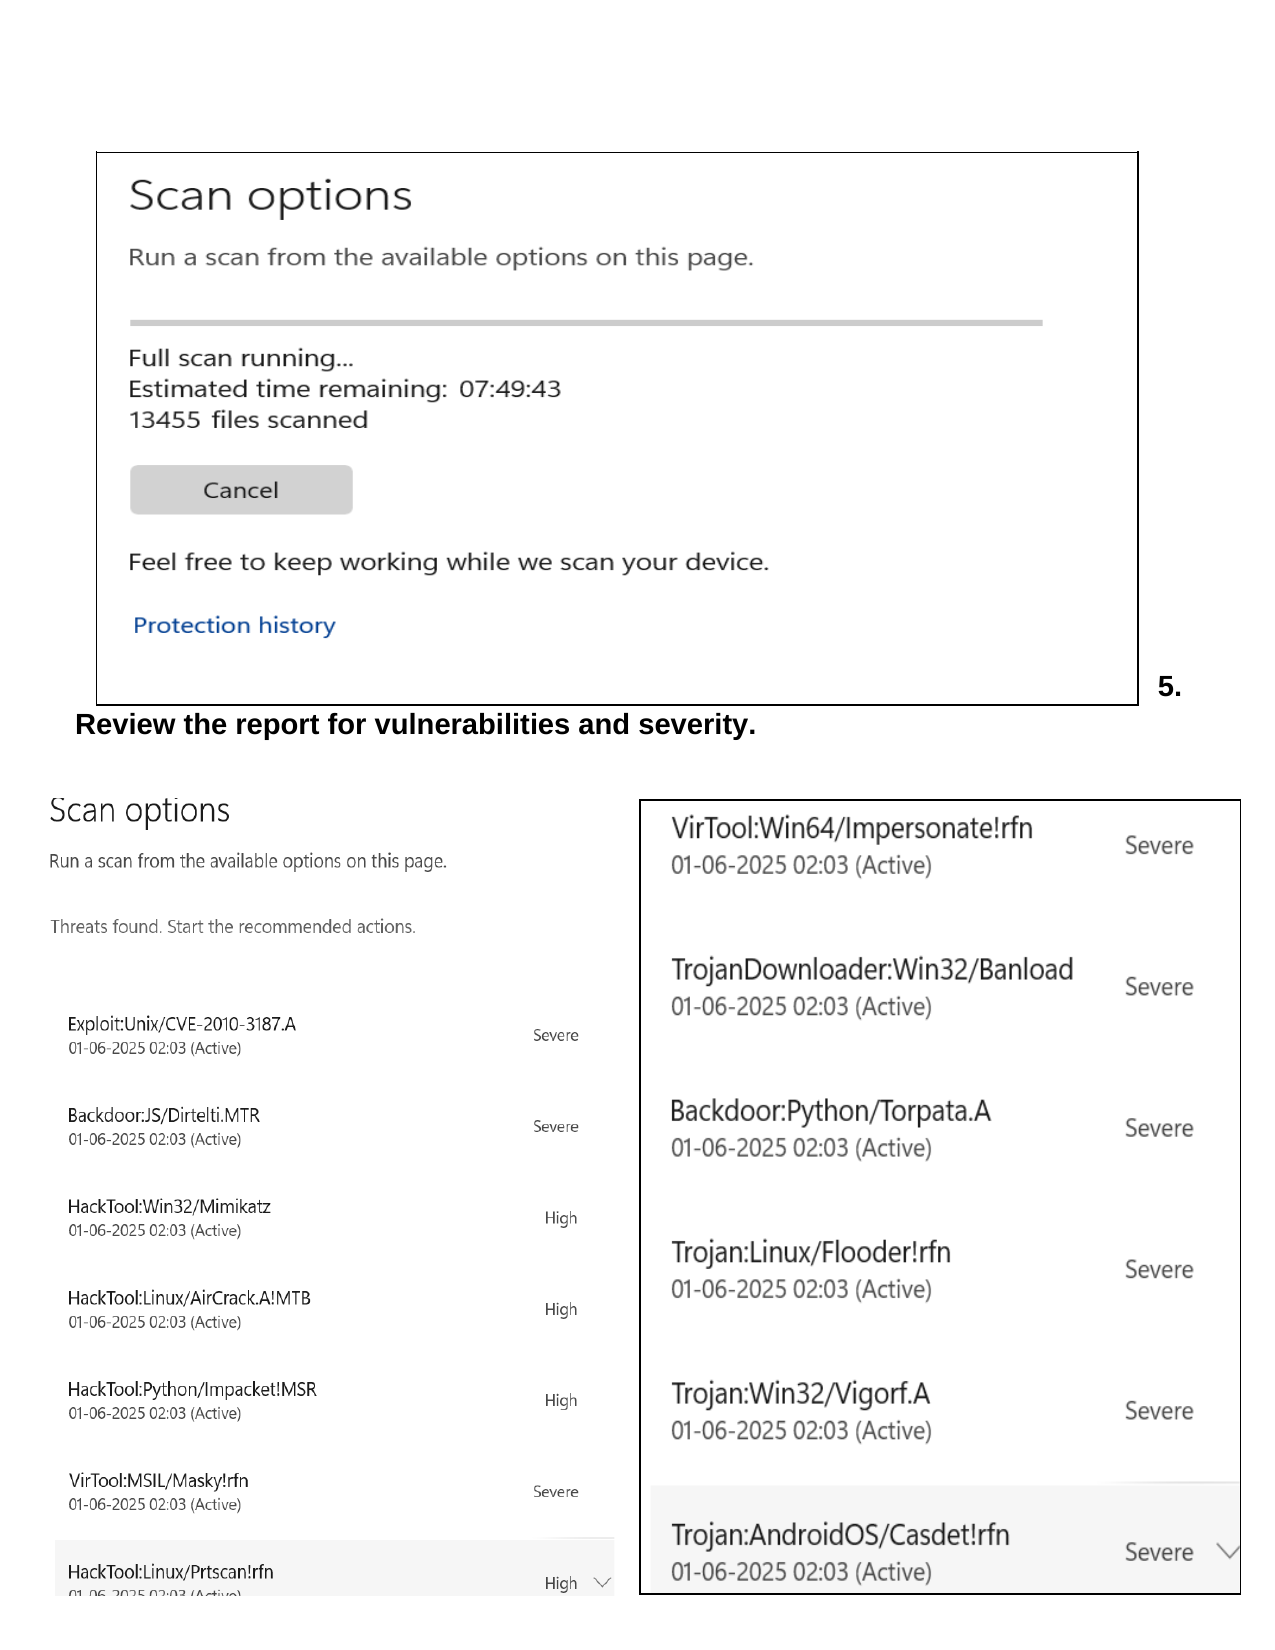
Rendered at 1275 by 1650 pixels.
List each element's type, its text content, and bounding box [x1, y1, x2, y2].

picture [641, 801, 1240, 1593]
picture [28, 798, 615, 1596]
text 5. Review the report for vulnerabilities and severity. [75, 669, 1200, 741]
picture [97, 153, 1137, 704]
